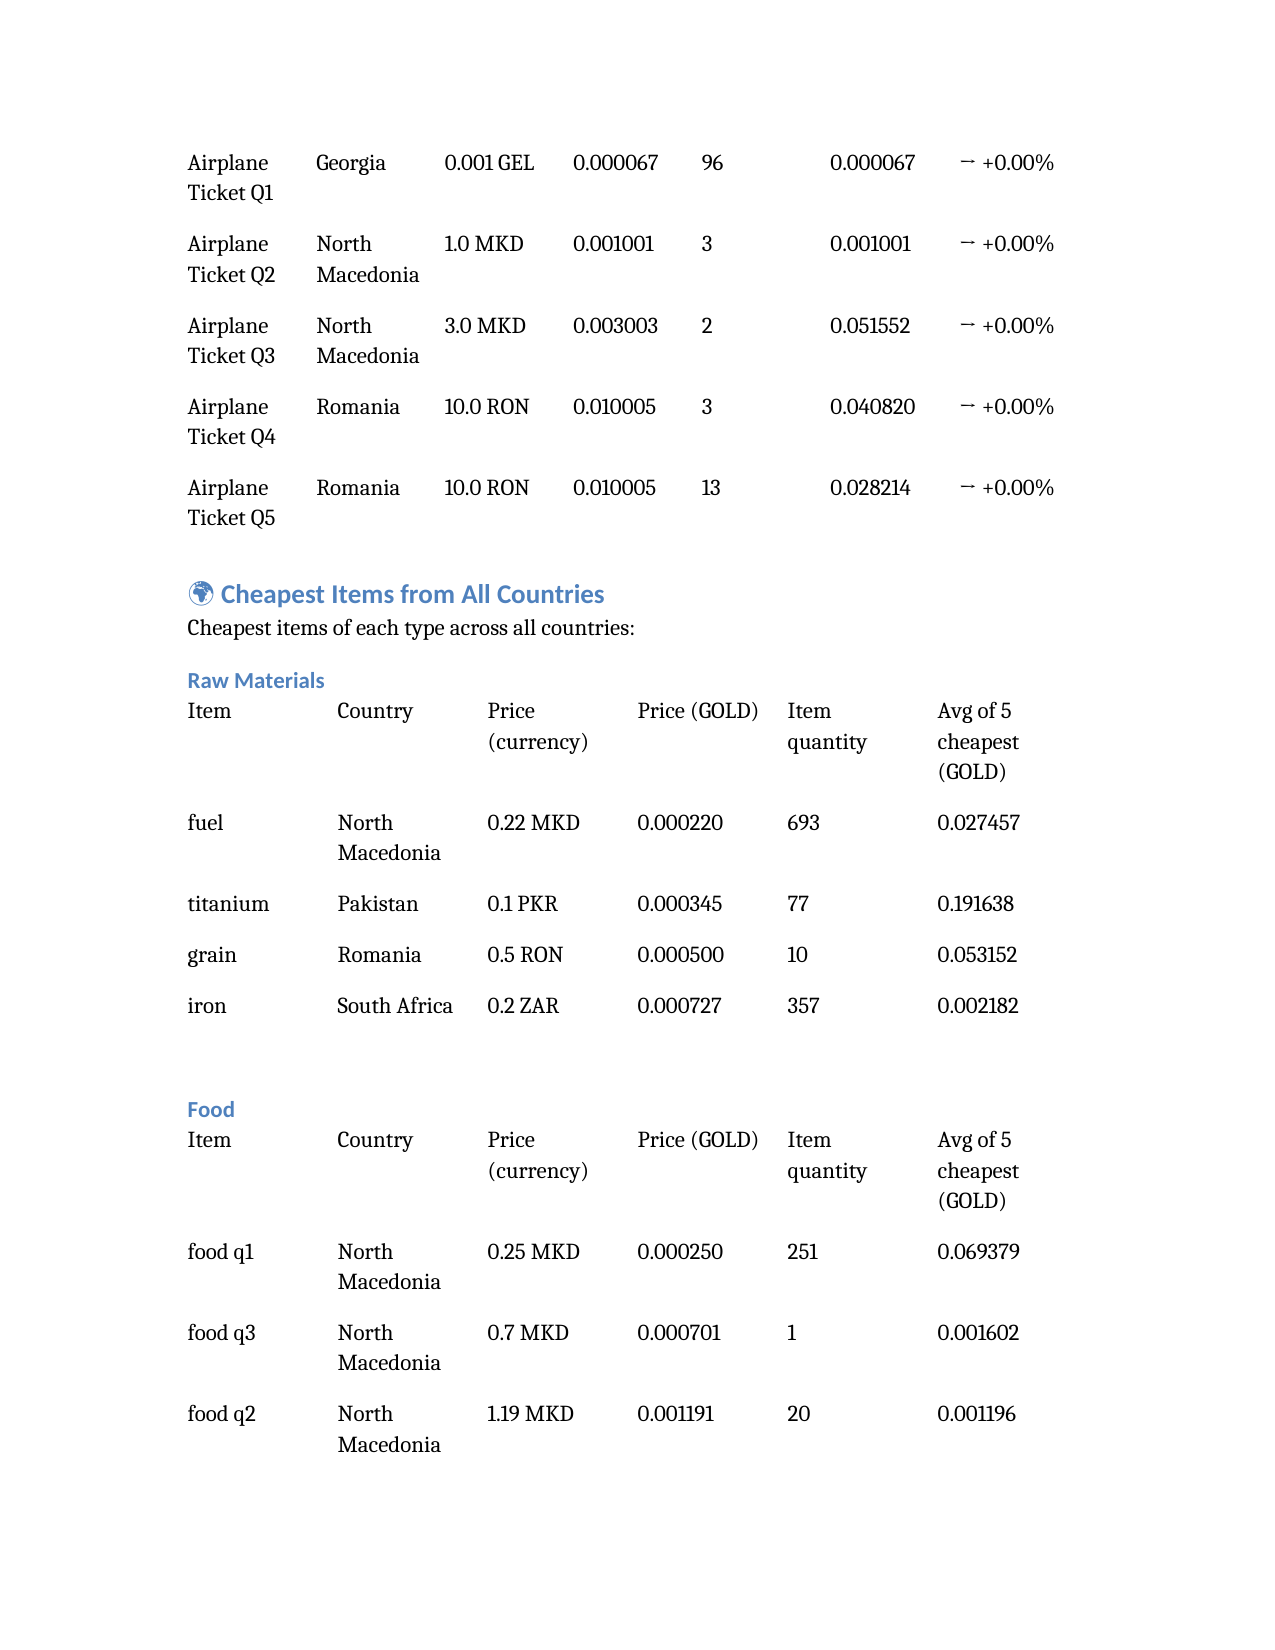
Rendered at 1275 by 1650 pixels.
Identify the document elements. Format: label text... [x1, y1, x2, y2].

table_cell 0.001001 [562, 231, 690, 312]
table_cell 0.000500 [626, 942, 776, 993]
table_header Item quantity [776, 1127, 926, 1239]
table_cell → +0.00% [948, 475, 1076, 556]
table_cell 13 [690, 475, 819, 556]
table_cell → +0.00% [948, 313, 1076, 394]
table_cell Airplane Ticket Q3 [176, 313, 305, 394]
table_cell 10.0 RON [433, 394, 562, 475]
table_header Price (currency) [476, 698, 626, 810]
table_cell iron [176, 993, 326, 1044]
table_cell North Macedonia [326, 1239, 476, 1320]
table_header Avg of 5 cheapest (GOLD) [926, 1127, 1076, 1239]
table_cell 20 [776, 1401, 926, 1482]
table_cell → +0.00% [948, 150, 1076, 231]
table_cell 693 [776, 810, 926, 891]
subtitle Food [187, 1095, 1087, 1123]
table_cell 3.0 MKD [433, 313, 562, 394]
table_cell Romania [305, 394, 433, 475]
table_cell 0.028214 [819, 475, 947, 556]
table_cell 0.027457 [926, 810, 1076, 891]
table_cell 0.003003 [562, 313, 690, 394]
table_cell 2 [690, 313, 819, 394]
table_cell Airplane Ticket Q1 [176, 150, 305, 231]
table_cell 77 [776, 891, 926, 942]
table_cell 0.000250 [626, 1239, 776, 1320]
table_cell 3 [690, 231, 819, 312]
table_cell South Africa [326, 993, 476, 1044]
table_cell 0.001001 [819, 231, 947, 312]
table_cell 0.000727 [626, 993, 776, 1044]
table_cell Airplane Ticket Q4 [176, 394, 305, 475]
table_cell 10.0 RON [433, 475, 562, 556]
table_cell Georgia [305, 150, 433, 231]
table_cell 0.051552 [819, 313, 947, 394]
table_cell 1 [776, 1320, 926, 1401]
subtitle 🌍 Cheapest Items from All Countries [187, 577, 1087, 610]
subtitle Raw Materials [187, 666, 1087, 694]
table_cell Romania [326, 942, 476, 993]
table_cell Airplane Ticket Q2 [176, 231, 305, 312]
table_cell North Macedonia [305, 231, 433, 312]
table_cell titanium [176, 891, 326, 942]
table_cell 251 [776, 1239, 926, 1320]
table_cell 0.7 MKD [476, 1320, 626, 1401]
table_cell North Macedonia [326, 810, 476, 891]
table_cell 3 [690, 394, 819, 475]
table_header Country [326, 1127, 476, 1239]
table_cell Pakistan [326, 891, 476, 942]
table_header Item [176, 698, 326, 810]
table_cell food q2 [176, 1401, 326, 1482]
table_cell 0.000067 [819, 150, 947, 231]
table_cell 0.040820 [819, 394, 947, 475]
table_cell grain [176, 942, 326, 993]
table_header Price (GOLD) [626, 698, 776, 810]
table_header Item [176, 1127, 326, 1239]
table_cell 0.25 MKD [476, 1239, 626, 1320]
table_header Item quantity [776, 698, 926, 810]
table_cell 0.22 MKD [476, 810, 626, 891]
table_cell fuel [176, 810, 326, 891]
table_cell 0.000220 [626, 810, 776, 891]
table_cell food q3 [176, 1320, 326, 1401]
table_cell 0.001602 [926, 1320, 1076, 1401]
table_cell 0.000701 [626, 1320, 776, 1401]
table_cell 0.010005 [562, 475, 690, 556]
table_cell 0.001191 [626, 1401, 776, 1482]
table_header Country [326, 698, 476, 810]
table_cell Airplane Ticket Q5 [176, 475, 305, 556]
table_cell 0.5 RON [476, 942, 626, 993]
table_cell 1.19 MKD [476, 1401, 626, 1482]
table_header Price (GOLD) [626, 1127, 776, 1239]
table_cell 0.000067 [562, 150, 690, 231]
text Cheapest items of each type across all countries: [187, 615, 1087, 641]
table_cell 96 [690, 150, 819, 231]
table_header Price (currency) [476, 1127, 626, 1239]
table_cell 0.010005 [562, 394, 690, 475]
table_cell 10 [776, 942, 926, 993]
table_cell 0.001 GEL [433, 150, 562, 231]
table_cell North Macedonia [326, 1401, 476, 1482]
table_cell 0.053152 [926, 942, 1076, 993]
table_header Avg of 5 cheapest (GOLD) [926, 698, 1076, 810]
table_cell → +0.00% [948, 394, 1076, 475]
table_cell 0.001196 [926, 1401, 1076, 1482]
table_cell 0.2 ZAR [476, 993, 626, 1044]
table_cell 0.069379 [926, 1239, 1076, 1320]
table_cell 1.0 MKD [433, 231, 562, 312]
table_cell North Macedonia [326, 1320, 476, 1401]
table_cell Romania [305, 475, 433, 556]
table_cell 0.1 PKR [476, 891, 626, 942]
table_cell food q1 [176, 1239, 326, 1320]
table_cell North Macedonia [305, 313, 433, 394]
table_cell 0.000345 [626, 891, 776, 942]
table_cell 0.191638 [926, 891, 1076, 942]
table_cell 0.002182 [926, 993, 1076, 1044]
table_cell 357 [776, 993, 926, 1044]
table_cell → +0.00% [948, 231, 1076, 312]
